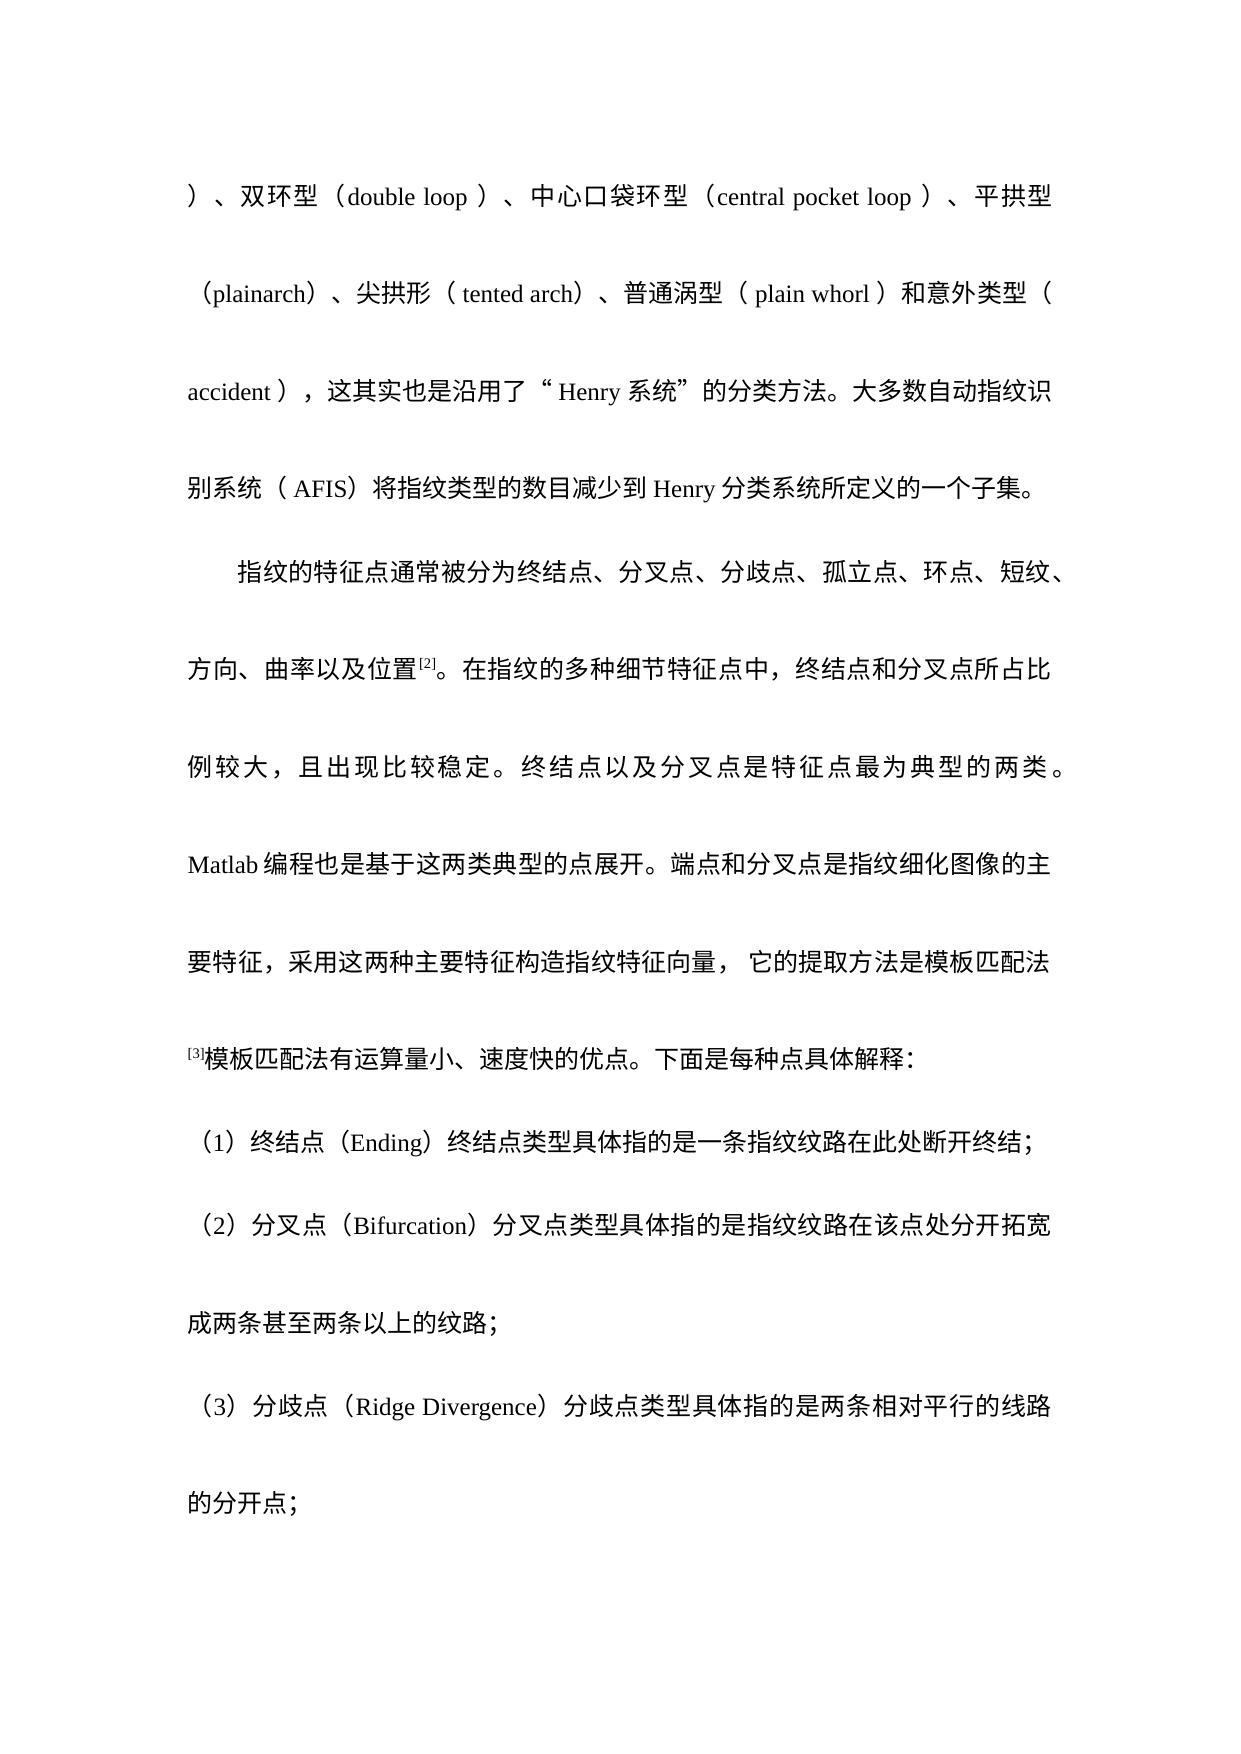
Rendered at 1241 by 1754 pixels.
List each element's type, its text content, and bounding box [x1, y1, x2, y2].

text （1）终结点（Ending）终结点类型具体指的是一条指纹纹路在此处断开终结； [187, 1108, 1053, 1173]
text 指纹的特征点通常被分为终结点、分叉点、分歧点、孤立点、环点、短纹、方向、曲率以及位置[2]。在指纹的多种细节特征点中，终结点和分叉点所占比例较大，且出现比较稳定。终结点以及分叉点是特征点最为典型的两类。Matlab编程也是基于这两类典型的点展开。端点和分叉点是指纹细化图像的主要特征，采用这两种主要特征构造指纹特征向量， 它的提取方法是模板匹配法[3]模板匹配法有运算量小、速度快的优点。下面是每种点具体解释： [187, 538, 1053, 1090]
text （2）分叉点（Bifurcation）分叉点类型具体指的是指纹纹路在该点处分开拓宽成两条甚至两条以上的纹路； [187, 1191, 1053, 1354]
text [187, 162, 1053, 519]
text （3）分歧点（Ridge Divergence）分歧点类型具体指的是两条相对平行的线路的分开点； [187, 1372, 1053, 1534]
